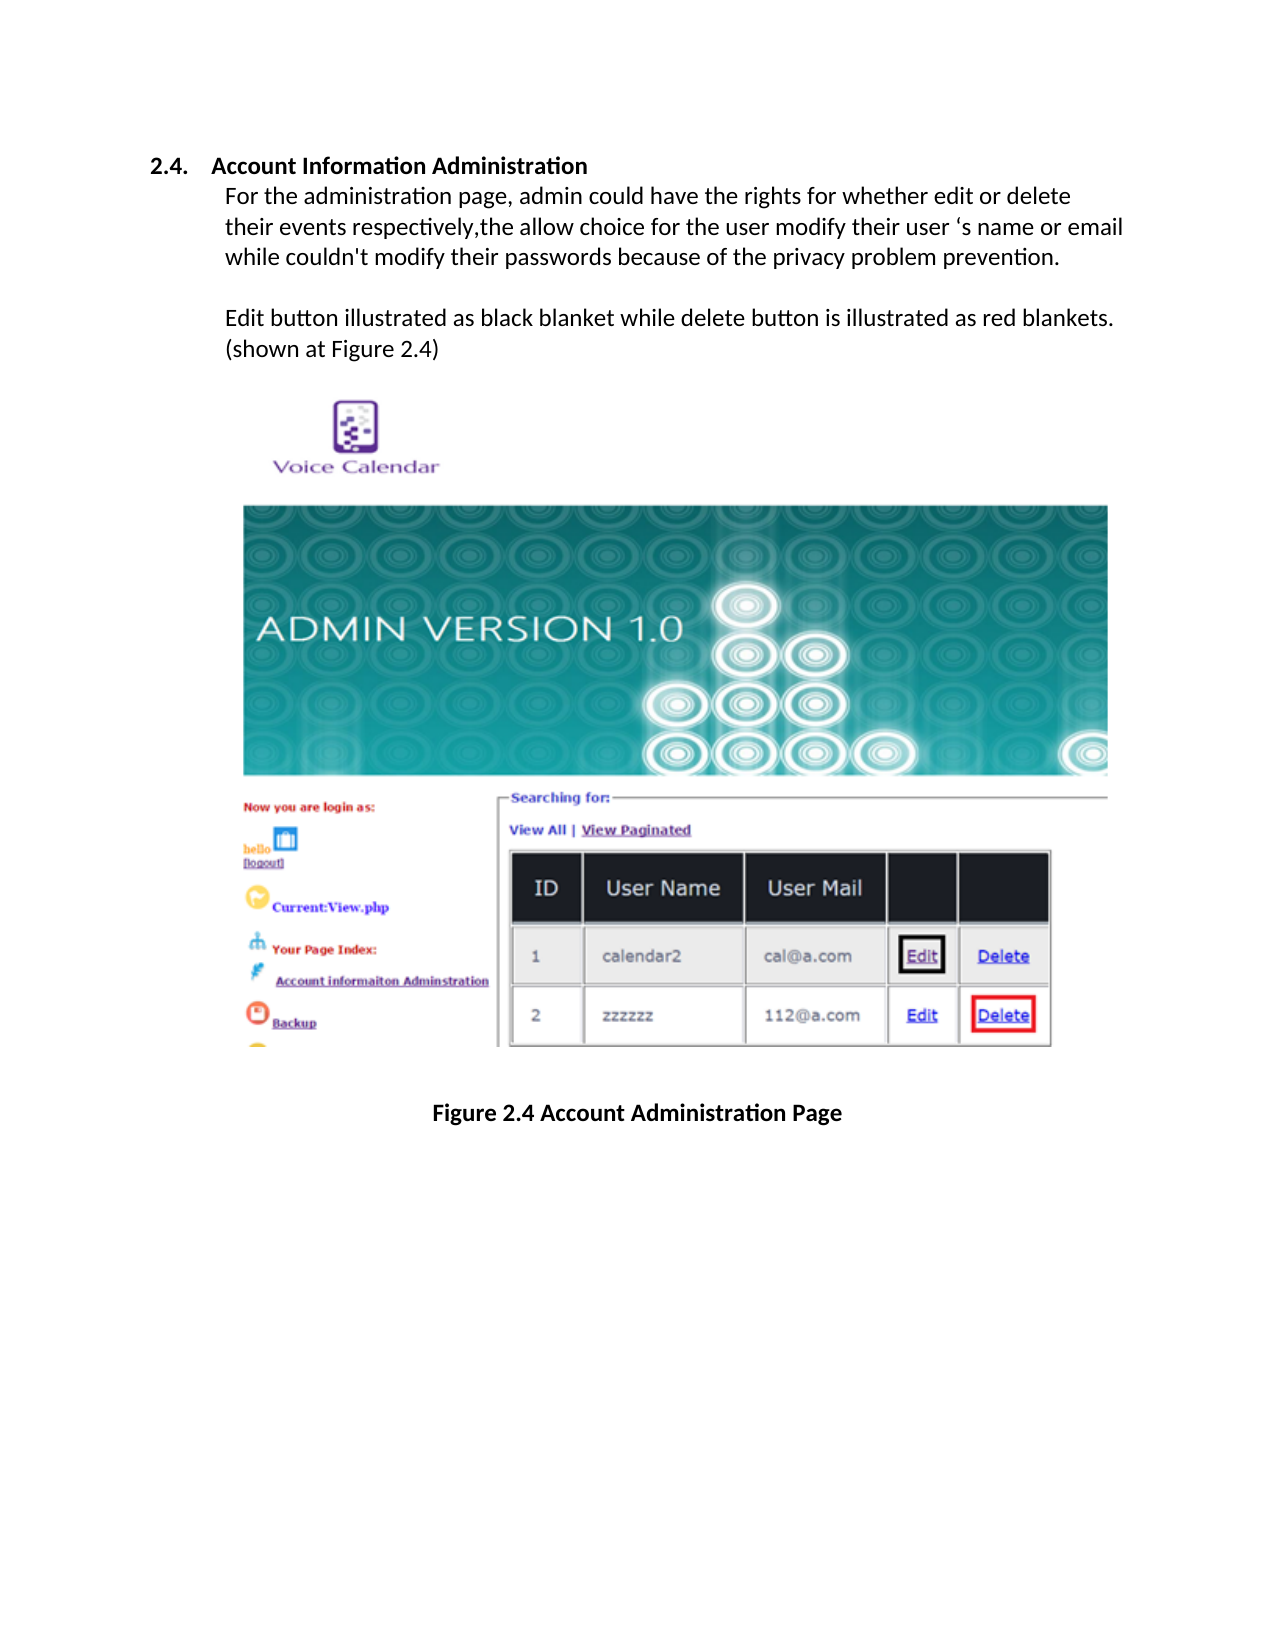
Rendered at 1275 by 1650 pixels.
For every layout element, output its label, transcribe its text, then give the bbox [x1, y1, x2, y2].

text (shown at Figure 2.4) [225, 333, 1125, 364]
text For the administration page, admin could have the rights for whether edit or delete their events respectively,the allow choice for the user modify their user ‘s name or email while couldn't modify their passwords because of the privacy problem prevention. [225, 181, 1125, 272]
text Edit button illustrated as black blanket while delete button is illustrated as red blankets. [225, 303, 1125, 333]
text Figure 2.4 Account Administration Page [150, 1097, 1125, 1128]
picture [242, 392, 1108, 1047]
text 2.4. Account Information Administration [150, 150, 1125, 181]
